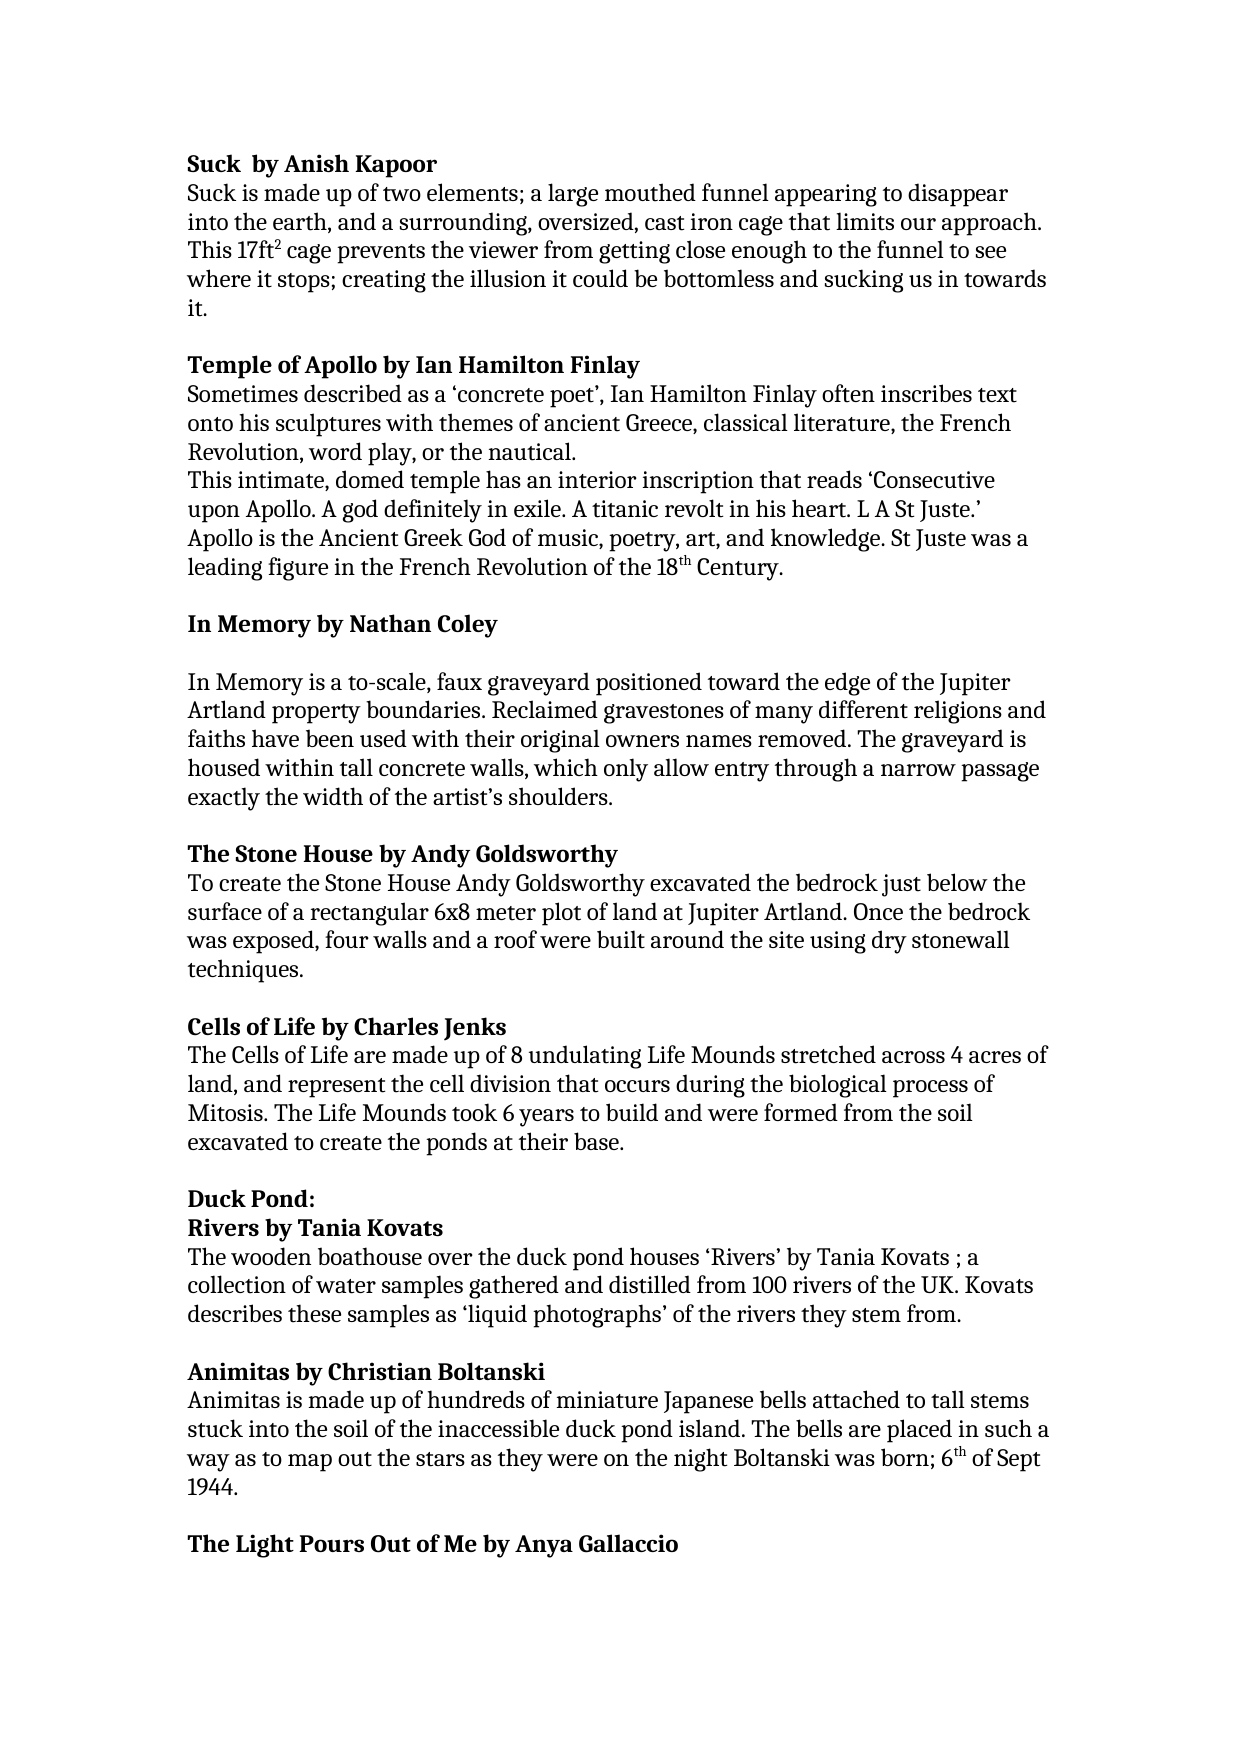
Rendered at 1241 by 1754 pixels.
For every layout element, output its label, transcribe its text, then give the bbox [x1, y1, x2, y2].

text Animitas is made up of hundreds of miniature Japanese bells attached to tall stems stuck into the soil of the inaccessible duck pond island. The bells are placed in such a way as to map out the stars as they were on the night Boltanski was born; 6th of Sept 1944. [187, 1386, 1053, 1501]
text To create the Stone House Andy Goldsworthy excavated the bedrock just below the surface of a rectangular 6x8 meter plot of land at Jupiter Artland. Once the bedrock was exposed, four walls and a roof were built around the site using dry stonewall techniques. [187, 869, 1053, 984]
text Animitas by Christian Boltanski [187, 1357, 1053, 1386]
text This intimate, domed temple has an interior inscription that reads ‘Consecutive upon Apollo. A god definitely in exile. A titanic revolt in his heart. L A St Juste.’ Apollo is the Ancient Greek God of music, poetry, art, and knowledge. St Juste was a leading figure in the French Revolution of the 18th Century. [187, 466, 1053, 581]
text Suck is made up of two elements; a large mouthed funnel appearing to disappear into the earth, and a surrounding, oversized, cast iron cage that limits our approach. This 17ft2 cage prevents the viewer from getting close enough to the funnel to see where it stops; creating the illusion it could be bottomless and sucking us in towards it. [187, 179, 1053, 322]
text Rivers by Tania Kovats [187, 1214, 1053, 1242]
text The wooden boathouse over the duck pond houses ‘Rivers’ by Tania Kovats ; a collection of water samples gathered and distilled from 100 rivers of the UK. Kovats describes these samples as ‘liquid photographs’ of the rivers they stem from. [187, 1242, 1053, 1329]
text Suck by Anish Kapoor [187, 150, 1053, 179]
text Duck Pond: [187, 1185, 1053, 1214]
text In Memory by Nathan Coley [187, 610, 1053, 639]
text The Stone House by Andy Goldsworthy [187, 840, 1053, 869]
text The Cells of Life are made up of 8 undulating Life Mounds stretched across 4 acres of land, and represent the cell division that occurs during the biological process of Mitosis. The Life Mounds took 6 years to build and were formed from the soil excavated to create the ponds at their base. [187, 1041, 1053, 1156]
text Sometimes described as a ‘concrete poet’, Ian Hamilton Finlay often inscribes text onto his sculptures with themes of ancient Greece, classical literature, the French Revolution, word play, or the nautical. [187, 380, 1053, 466]
text Temple of Apollo by Ian Hamilton Finlay [187, 351, 1053, 380]
text Cells of Life by Charles Jenks [187, 1012, 1053, 1041]
text The Light Pours Out of Me by Anya Gallaccio [187, 1530, 1053, 1559]
text In Memory is a to-scale, faux graveyard positioned toward the edge of the Jupiter Artland property boundaries. Reclaimed gravestones of many different religions and faiths have been used with their original owners names removed. The graveyard is housed within tall concrete walls, which only allow entry through a narrow passage exactly the width of the artist’s shoulders. [187, 667, 1053, 811]
